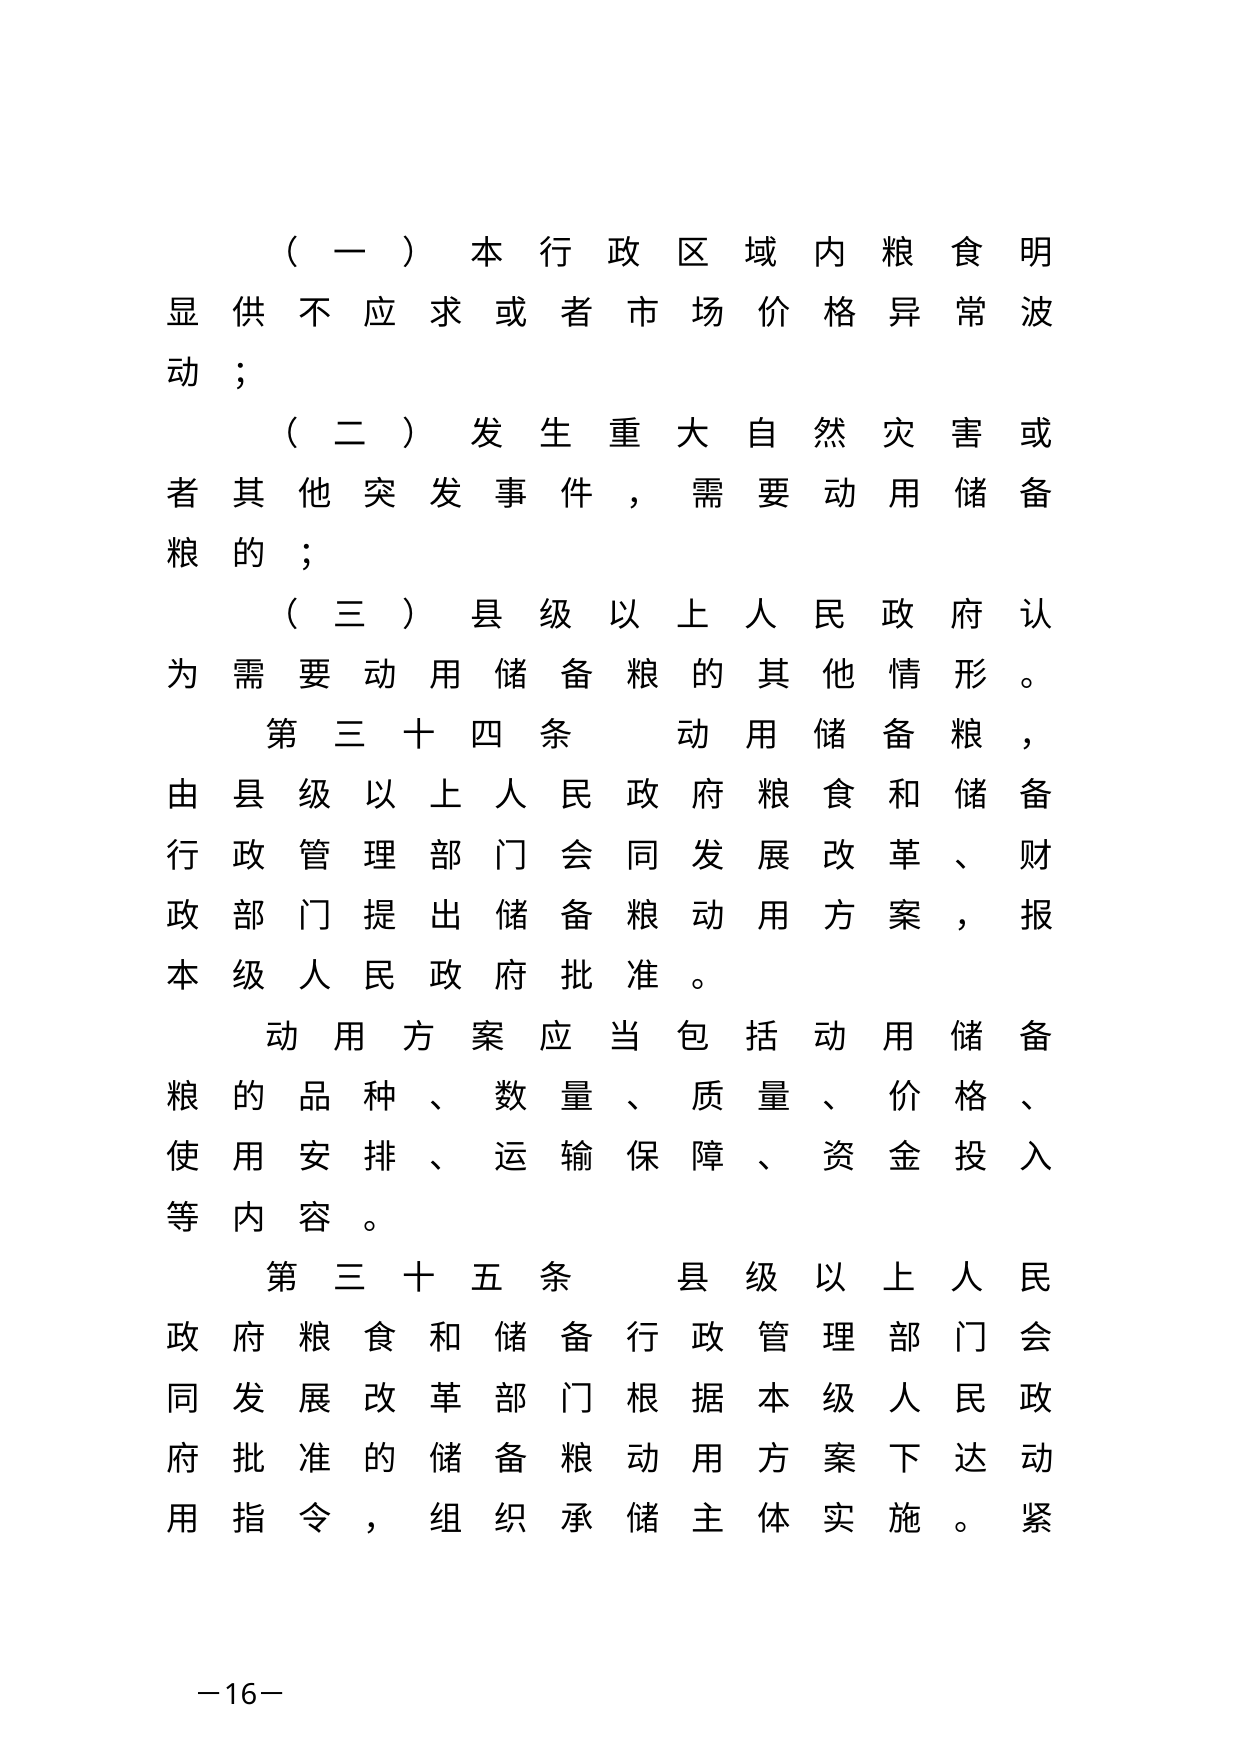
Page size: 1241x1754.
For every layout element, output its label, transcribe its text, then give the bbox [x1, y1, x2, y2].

text （二）发生重大自然灾害或者其他突发事件，需要动用储备粮的； [167, 400, 1085, 581]
text 第三十四条 动用储备粮，由县级以上人民政府粮食和储备行政管理部门会同发展改革、财政部门提出储备粮动用方案，报本级人民政府批准。 [167, 702, 1085, 1003]
text 动用方案应当包括动用储备粮的品种、数量、质量、价格、使用安排、运输保障、资金投入等内容。 [167, 1003, 1085, 1245]
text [167, 1245, 1085, 1546]
text （三）县级以上人民政府认为需要动用储备粮的其他情形。 [167, 581, 1085, 702]
text （一）本行政区域内粮食明显供不应求或者市场价格异常波动； [167, 219, 1085, 400]
